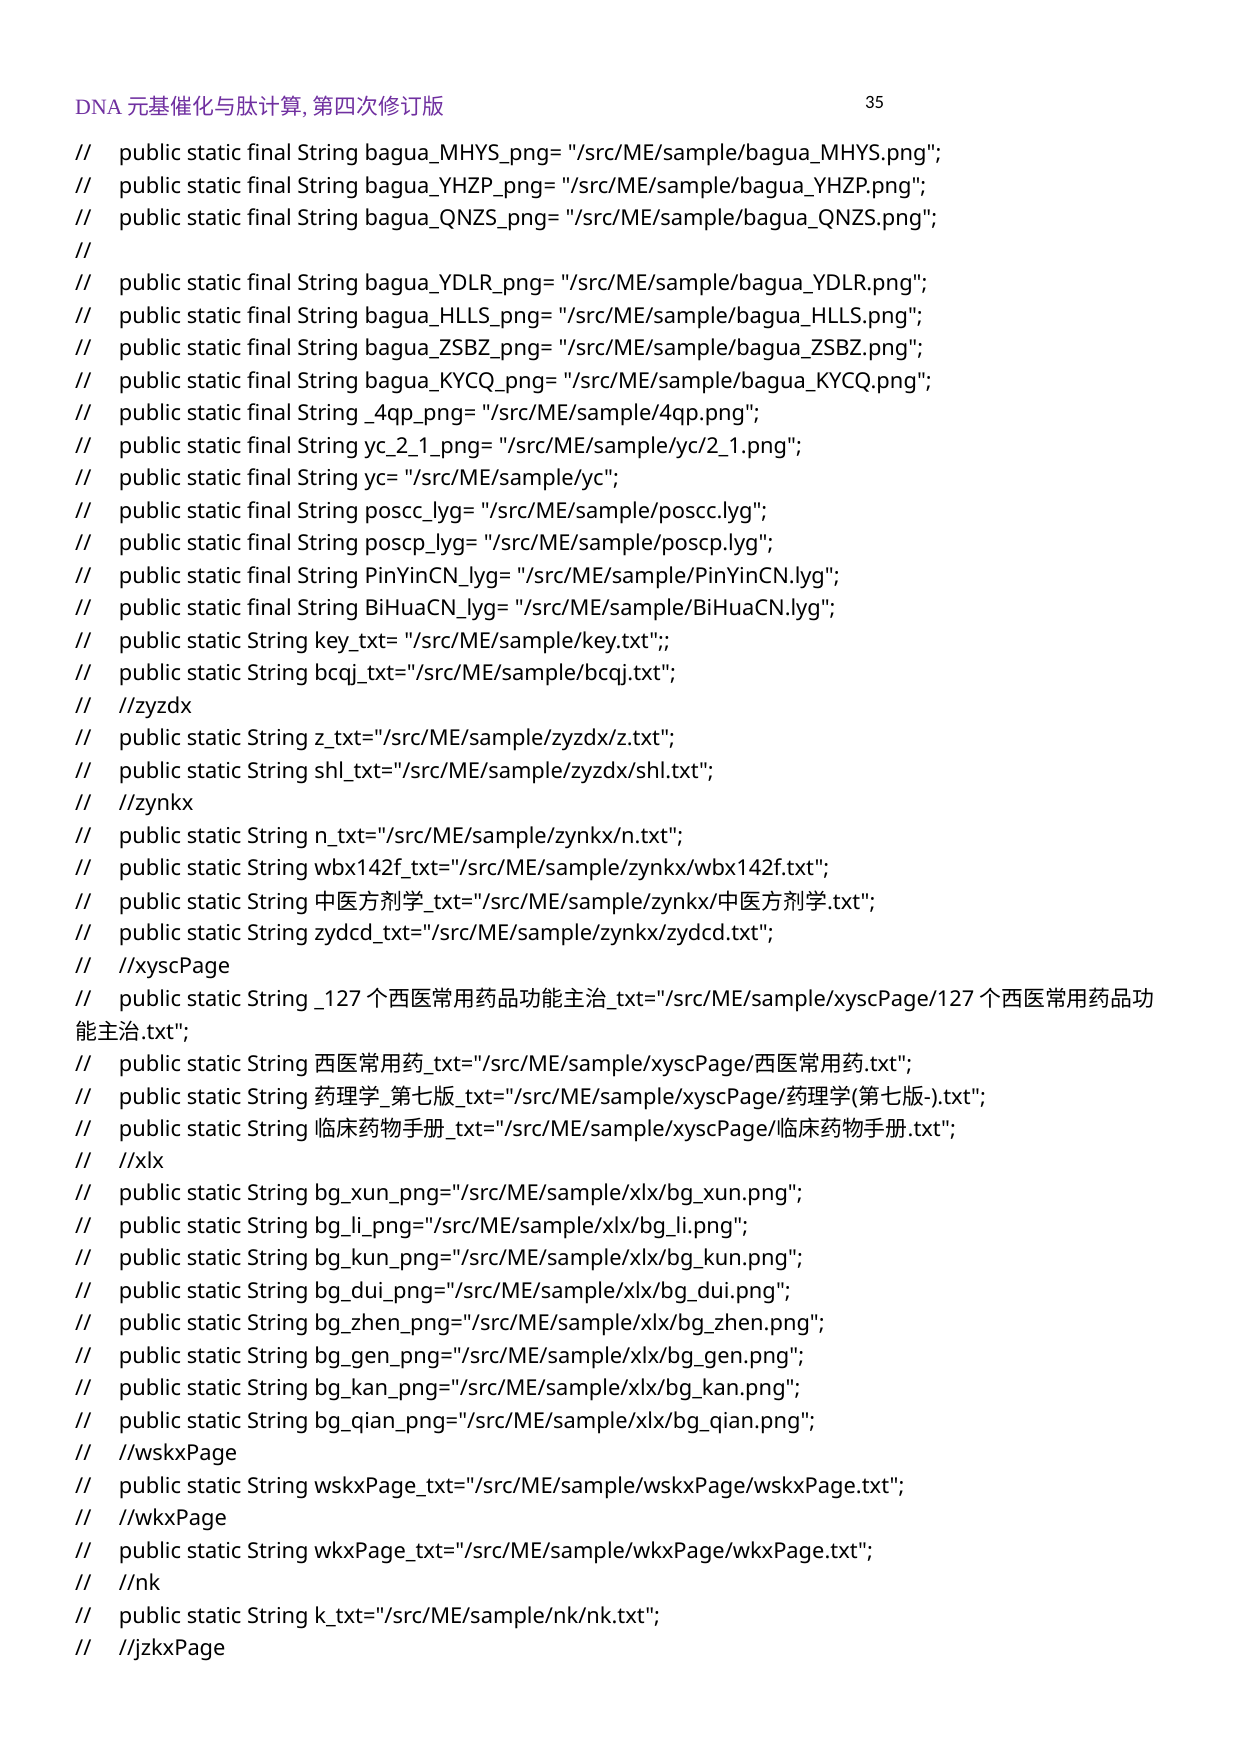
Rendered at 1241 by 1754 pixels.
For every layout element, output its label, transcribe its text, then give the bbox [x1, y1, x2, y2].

text // //xyscPage [75, 948, 1165, 981]
text // public static final String yc_2_1_png= "/src/ME/sample/yc/2_1.png"; [75, 428, 1165, 461]
text // public static String 临床药物手册_txt="/src/ME/sample/xyscPage/临床药物手册.txt"; [75, 1111, 1165, 1143]
text // public static final String _4qp_png= "/src/ME/sample/4qp.png"; [75, 396, 1165, 428]
text // //nk [75, 1566, 1165, 1598]
text // //xlx [75, 1143, 1165, 1176]
text // public static String bg_zhen_png="/src/ME/sample/xlx/bg_zhen.png"; [75, 1306, 1165, 1338]
text // [75, 233, 1165, 266]
text // public static final String bagua_QNZS_png= "/src/ME/sample/bagua_QNZS.png"; [75, 201, 1165, 233]
text // public static String wbx142f_txt="/src/ME/sample/zynkx/wbx142f.txt"; [75, 851, 1165, 883]
text // public static String bg_kan_png="/src/ME/sample/xlx/bg_kan.png"; [75, 1371, 1165, 1403]
text // public static final String bagua_ZSBZ_png= "/src/ME/sample/bagua_ZSBZ.png"; [75, 331, 1165, 363]
text // public static String bcqj_txt="/src/ME/sample/bcqj.txt"; [75, 656, 1165, 688]
text // public static String wkxPage_txt="/src/ME/sample/wkxPage/wkxPage.txt"; [75, 1533, 1165, 1566]
text // //zyzdx [75, 688, 1165, 721]
text // public static final String bagua_MHYS_png= "/src/ME/sample/bagua_MHYS.png"; [75, 136, 1165, 168]
text // public static String zydcd_txt="/src/ME/sample/zynkx/zydcd.txt"; [75, 916, 1165, 948]
text // public static String 西医常用药_txt="/src/ME/sample/xyscPage/西医常用药.txt"; [75, 1046, 1165, 1078]
text // public static final String bagua_YHZP_png= "/src/ME/sample/bagua_YHZP.png"; [75, 168, 1165, 201]
text // public static String 药理学_第七版_txt="/src/ME/sample/xyscPage/药理学(第七版-).txt"; [75, 1078, 1165, 1111]
text // public static String shl_txt="/src/ME/sample/zyzdx/shl.txt"; [75, 753, 1165, 786]
text // public static final String poscp_lyg= "/src/ME/sample/poscp.lyg"; [75, 526, 1165, 558]
text // public static String wskxPage_txt="/src/ME/sample/wskxPage/wskxPage.txt"; [75, 1468, 1165, 1501]
text // //wkxPage [75, 1501, 1165, 1533]
text // public static String n_txt="/src/ME/sample/zynkx/n.txt"; [75, 818, 1165, 851]
text // public static String 中医方剂学_txt="/src/ME/sample/zynkx/中医方剂学.txt"; [75, 883, 1165, 916]
text // public static final String bagua_HLLS_png= "/src/ME/sample/bagua_HLLS.png"; [75, 298, 1165, 331]
text // public static final String PinYinCN_lyg= "/src/ME/sample/PinYinCN.lyg"; [75, 558, 1165, 591]
text // public static String k_txt="/src/ME/sample/nk/nk.txt"; [75, 1598, 1165, 1631]
text // public static String bg_gen_png="/src/ME/sample/xlx/bg_gen.png"; [75, 1338, 1165, 1371]
text // public static String bg_qian_png="/src/ME/sample/xlx/bg_qian.png"; [75, 1403, 1165, 1436]
text // //zynkx [75, 786, 1165, 818]
text // public static String _127个西医常用药品功能主治_txt="/src/ME/sample/xyscPage/127个西医常用药品功能主治.txt"; [75, 981, 1165, 1046]
text // public static String bg_kun_png="/src/ME/sample/xlx/bg_kun.png"; [75, 1241, 1165, 1273]
text // public static String bg_xun_png="/src/ME/sample/xlx/bg_xun.png"; [75, 1176, 1165, 1208]
text // public static final String yc= "/src/ME/sample/yc"; [75, 461, 1165, 493]
text // public static final String BiHuaCN_lyg= "/src/ME/sample/BiHuaCN.lyg"; [75, 591, 1165, 623]
text // //jzkxPage [75, 1631, 1165, 1663]
text // public static String bg_li_png="/src/ME/sample/xlx/bg_li.png"; [75, 1208, 1165, 1241]
text // public static String key_txt= "/src/ME/sample/key.txt";; [75, 623, 1165, 656]
text // public static String z_txt="/src/ME/sample/zyzdx/z.txt"; [75, 721, 1165, 753]
text // public static final String bagua_KYCQ_png= "/src/ME/sample/bagua_KYCQ.png"; [75, 363, 1165, 396]
text // public static final String poscc_lyg= "/src/ME/sample/poscc.lyg"; [75, 493, 1165, 526]
text // public static final String bagua_YDLR_png= "/src/ME/sample/bagua_YDLR.png"; [75, 266, 1165, 298]
text // //wskxPage [75, 1436, 1165, 1468]
text // public static String bg_dui_png="/src/ME/sample/xlx/bg_dui.png"; [75, 1273, 1165, 1306]
